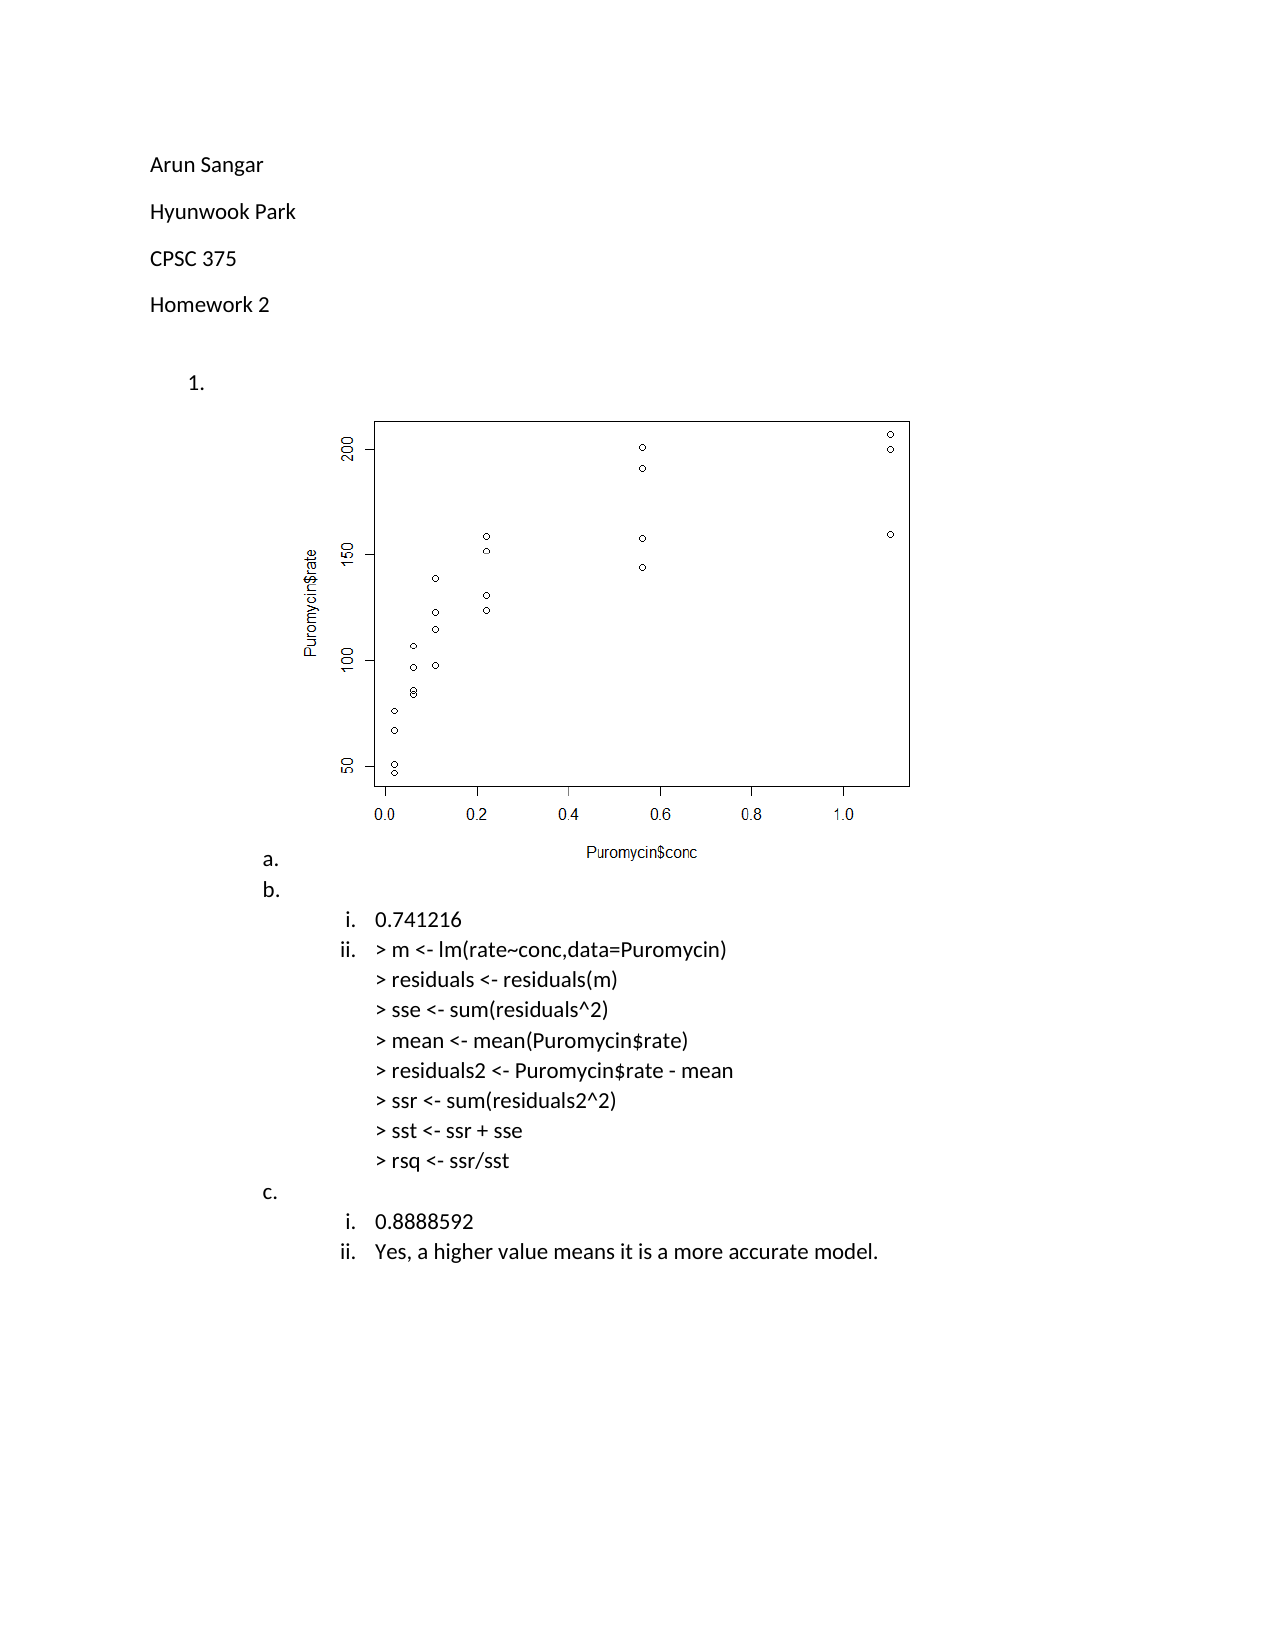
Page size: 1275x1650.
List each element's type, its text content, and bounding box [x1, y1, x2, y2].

list > residuals2 <- Puromycin$rate - mean [375, 1056, 1125, 1084]
list > m <- lm(rate~conc,data=Puromycin) [356, 935, 1125, 963]
list > rsq <- ssr/sst [375, 1147, 1125, 1175]
list 0.741216 [356, 905, 1125, 933]
list 0.8888592 [356, 1207, 1125, 1235]
list > mean <- mean(Puromycin$rate) [375, 1026, 1125, 1054]
text Arun Sangar [150, 150, 1125, 178]
text CPSC 375 [150, 244, 1125, 272]
list > residuals <- residuals(m) [375, 965, 1125, 993]
list > sst <- ssr + sse [375, 1116, 1125, 1144]
list Yes, a higher value means it is a more accurate model. [356, 1237, 1125, 1265]
list > sse <- sum(residuals^2) [375, 996, 1125, 1024]
picture [300, 397, 927, 867]
text Homework 2 [150, 291, 1125, 319]
text Hyunwook Park [150, 197, 1125, 225]
list > ssr <- sum(residuals2^2) [375, 1086, 1125, 1114]
